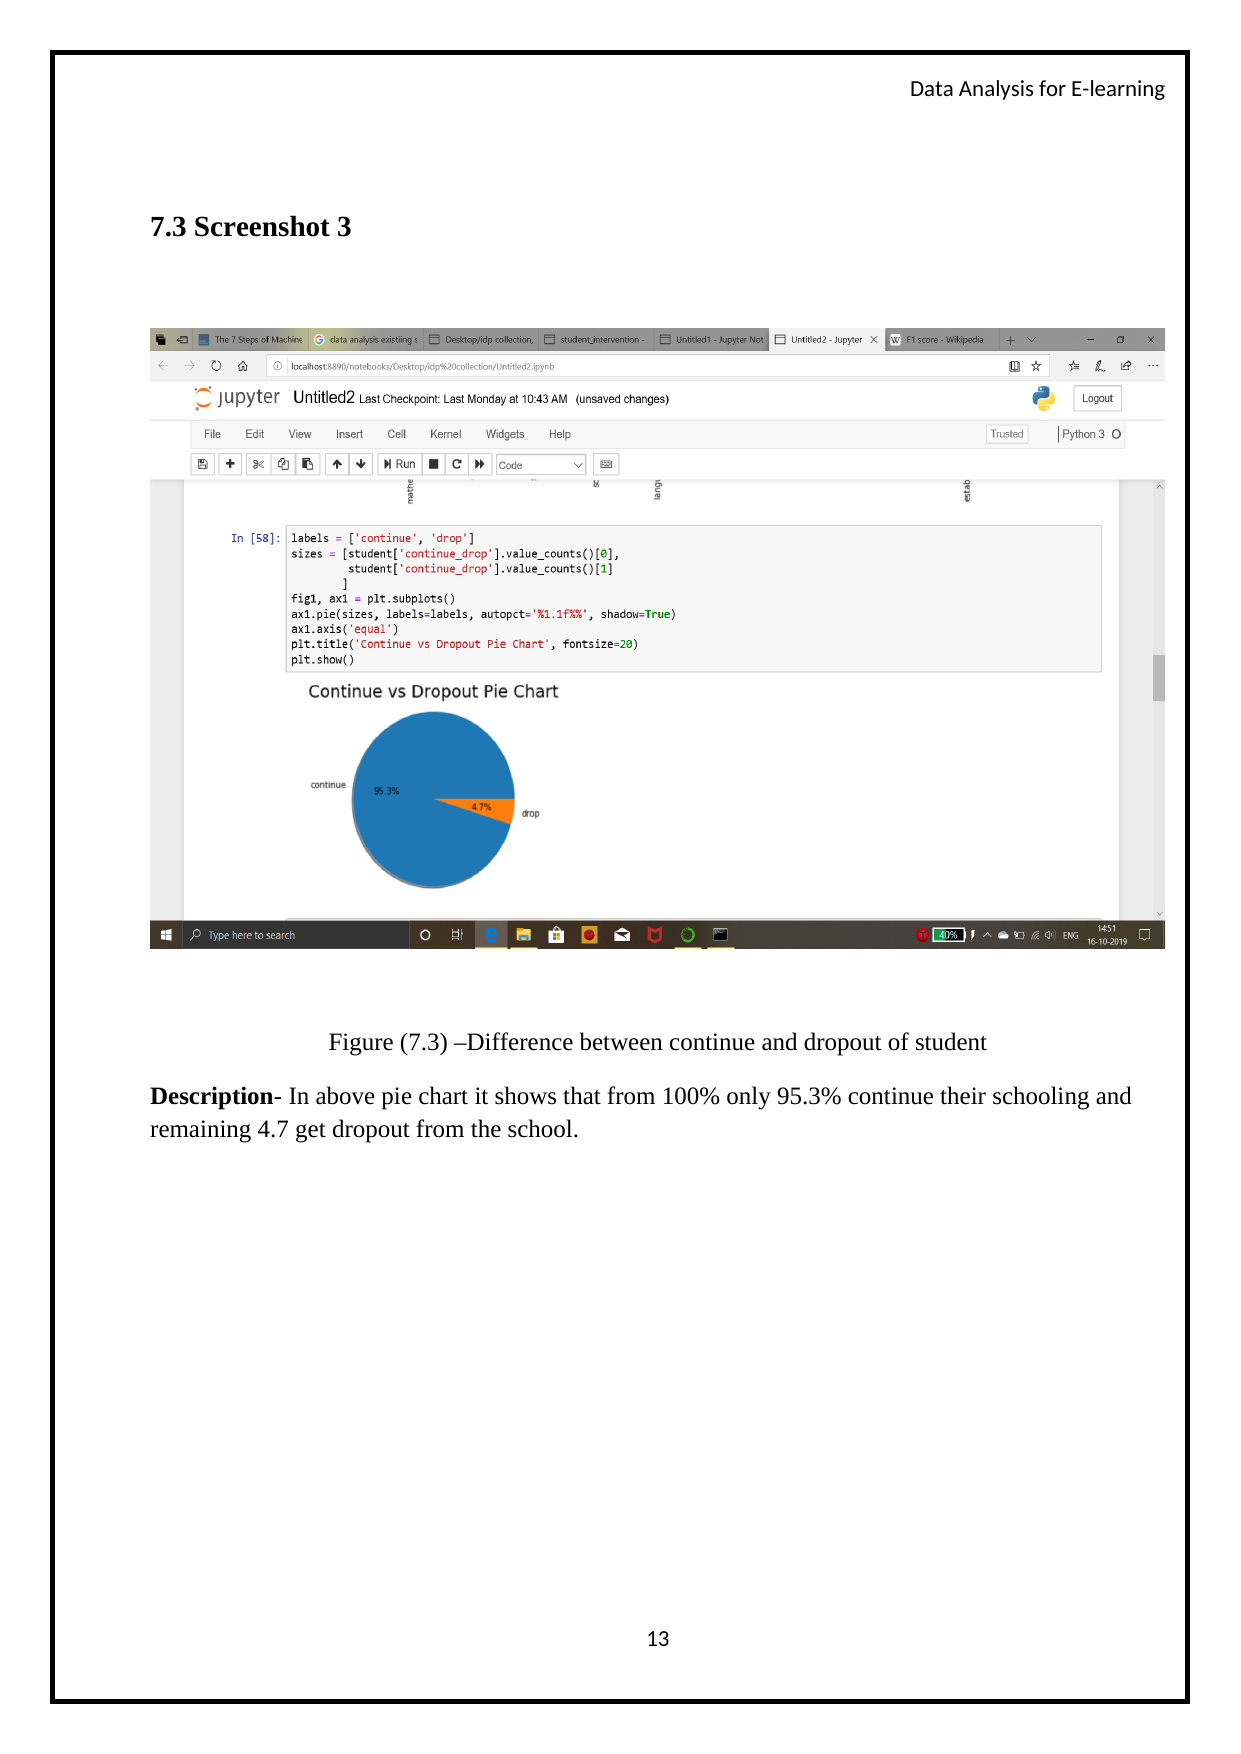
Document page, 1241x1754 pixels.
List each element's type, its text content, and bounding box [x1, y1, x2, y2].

text Figure (7.3) –Difference between continue and dropout of student [150, 1027, 1165, 1056]
text 7.3 Screenshot 3 [150, 209, 1165, 243]
picture [150, 328, 1166, 949]
text Description- In above pie chart it shows that from 100% only 95.3% continue their schooling and remaining 4.7 get dropout from the school. [150, 1081, 1165, 1143]
